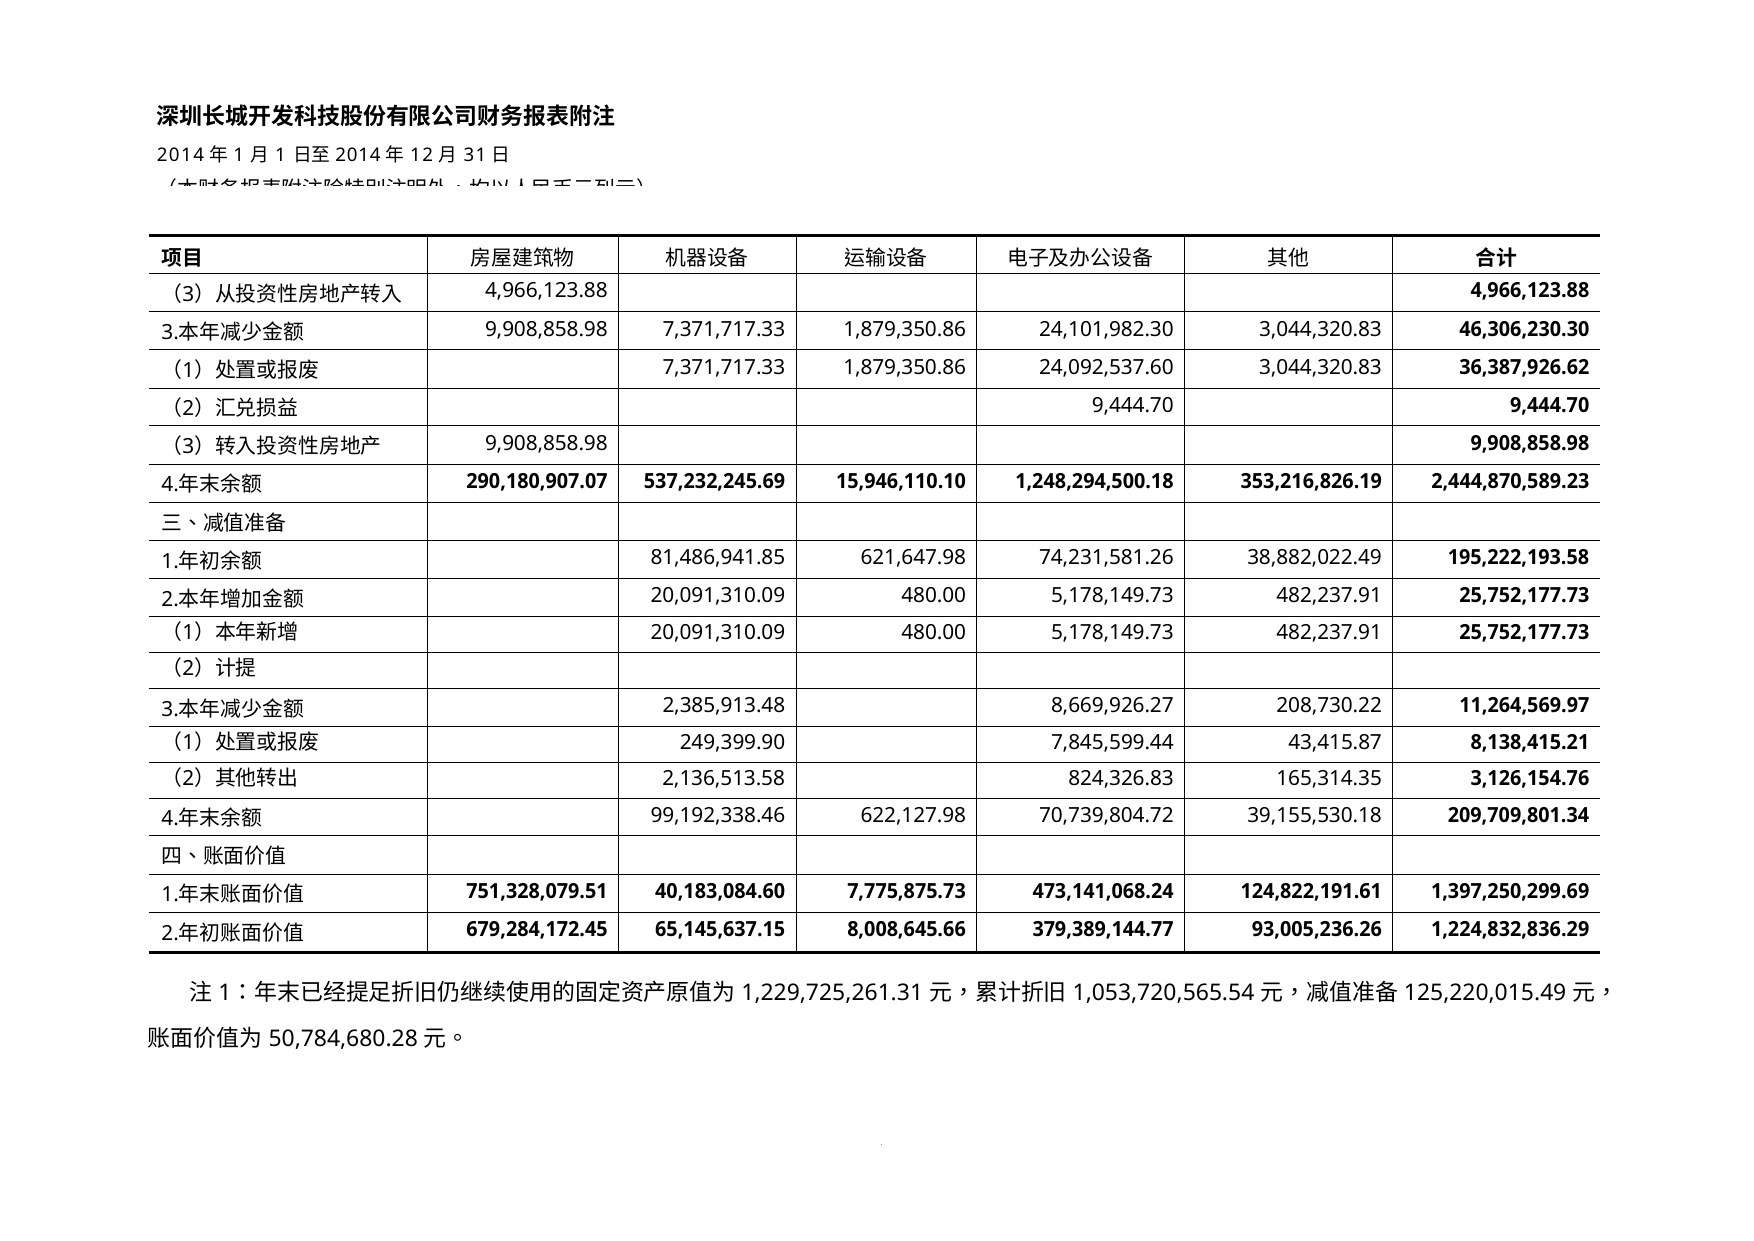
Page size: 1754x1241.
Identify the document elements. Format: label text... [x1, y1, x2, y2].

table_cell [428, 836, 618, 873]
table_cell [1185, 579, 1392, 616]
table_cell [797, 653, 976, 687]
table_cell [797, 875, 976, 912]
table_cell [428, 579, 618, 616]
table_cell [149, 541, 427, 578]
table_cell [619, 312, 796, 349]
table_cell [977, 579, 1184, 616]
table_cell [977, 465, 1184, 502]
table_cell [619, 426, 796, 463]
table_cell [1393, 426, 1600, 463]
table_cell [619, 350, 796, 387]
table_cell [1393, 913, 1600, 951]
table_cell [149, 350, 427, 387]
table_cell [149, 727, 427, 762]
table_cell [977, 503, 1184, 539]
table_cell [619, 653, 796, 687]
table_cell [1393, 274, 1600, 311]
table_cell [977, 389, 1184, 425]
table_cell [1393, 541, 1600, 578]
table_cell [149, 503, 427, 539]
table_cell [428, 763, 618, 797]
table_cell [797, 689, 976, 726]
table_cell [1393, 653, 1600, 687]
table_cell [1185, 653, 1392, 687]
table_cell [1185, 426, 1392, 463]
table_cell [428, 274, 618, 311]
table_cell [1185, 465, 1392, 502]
subtitle 账面价值为 50,784,680.28 元。 [148, 1022, 1627, 1053]
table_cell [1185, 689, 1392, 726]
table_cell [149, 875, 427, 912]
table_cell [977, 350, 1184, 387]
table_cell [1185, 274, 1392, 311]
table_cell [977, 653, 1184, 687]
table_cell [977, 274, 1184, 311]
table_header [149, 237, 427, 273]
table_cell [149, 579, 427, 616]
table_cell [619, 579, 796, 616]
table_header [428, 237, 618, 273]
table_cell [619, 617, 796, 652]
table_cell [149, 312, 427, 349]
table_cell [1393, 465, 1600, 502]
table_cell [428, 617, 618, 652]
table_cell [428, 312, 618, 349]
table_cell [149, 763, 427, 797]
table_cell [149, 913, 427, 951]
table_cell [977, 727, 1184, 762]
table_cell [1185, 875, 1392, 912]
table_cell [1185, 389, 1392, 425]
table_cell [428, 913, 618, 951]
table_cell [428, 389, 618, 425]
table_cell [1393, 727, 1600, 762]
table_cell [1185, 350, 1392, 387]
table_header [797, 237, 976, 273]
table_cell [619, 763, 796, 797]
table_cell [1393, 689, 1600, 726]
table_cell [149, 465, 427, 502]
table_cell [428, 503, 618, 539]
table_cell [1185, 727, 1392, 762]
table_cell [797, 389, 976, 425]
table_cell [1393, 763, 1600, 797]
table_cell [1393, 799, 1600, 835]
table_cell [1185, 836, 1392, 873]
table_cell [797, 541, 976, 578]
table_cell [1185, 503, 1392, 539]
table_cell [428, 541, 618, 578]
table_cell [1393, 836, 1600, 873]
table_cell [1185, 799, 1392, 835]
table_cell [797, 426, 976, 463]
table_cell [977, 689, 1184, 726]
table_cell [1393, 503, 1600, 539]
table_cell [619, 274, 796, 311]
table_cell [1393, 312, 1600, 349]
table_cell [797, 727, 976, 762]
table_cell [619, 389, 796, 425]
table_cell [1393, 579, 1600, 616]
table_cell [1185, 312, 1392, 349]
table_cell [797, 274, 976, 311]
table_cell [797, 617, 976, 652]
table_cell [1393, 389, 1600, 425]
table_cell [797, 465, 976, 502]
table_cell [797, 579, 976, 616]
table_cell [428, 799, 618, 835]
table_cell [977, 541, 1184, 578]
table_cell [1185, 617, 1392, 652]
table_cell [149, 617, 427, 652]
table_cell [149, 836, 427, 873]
subtitle 注 1：年末已经提足折旧仍继续使用的固定资产原值为 1,229,725,261.31 元，累计折旧 1,053,720,565.54 元，减值准备 125,220,015.49 元， [189, 976, 1627, 1007]
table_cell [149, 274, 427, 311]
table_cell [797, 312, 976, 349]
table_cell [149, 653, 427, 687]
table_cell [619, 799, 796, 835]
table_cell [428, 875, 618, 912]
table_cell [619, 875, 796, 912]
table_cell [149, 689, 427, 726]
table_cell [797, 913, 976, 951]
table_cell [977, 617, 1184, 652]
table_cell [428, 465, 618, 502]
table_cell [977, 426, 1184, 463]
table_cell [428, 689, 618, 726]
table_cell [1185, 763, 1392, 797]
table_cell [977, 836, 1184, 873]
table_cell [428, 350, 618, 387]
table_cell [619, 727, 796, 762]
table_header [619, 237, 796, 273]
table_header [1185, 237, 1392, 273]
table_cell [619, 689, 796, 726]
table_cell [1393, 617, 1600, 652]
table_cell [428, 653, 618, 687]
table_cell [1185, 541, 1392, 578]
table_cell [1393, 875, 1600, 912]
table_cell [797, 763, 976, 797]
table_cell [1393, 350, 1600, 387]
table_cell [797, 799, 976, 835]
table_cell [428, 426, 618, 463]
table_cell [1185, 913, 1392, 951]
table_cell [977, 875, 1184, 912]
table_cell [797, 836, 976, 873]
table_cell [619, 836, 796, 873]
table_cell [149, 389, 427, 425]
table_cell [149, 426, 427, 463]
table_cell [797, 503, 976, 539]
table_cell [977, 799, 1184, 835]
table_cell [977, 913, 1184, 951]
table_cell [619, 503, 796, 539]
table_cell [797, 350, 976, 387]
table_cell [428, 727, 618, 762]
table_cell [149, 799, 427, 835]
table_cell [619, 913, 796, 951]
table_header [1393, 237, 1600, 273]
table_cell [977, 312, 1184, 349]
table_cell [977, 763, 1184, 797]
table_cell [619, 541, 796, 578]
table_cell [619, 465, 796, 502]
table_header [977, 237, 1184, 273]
